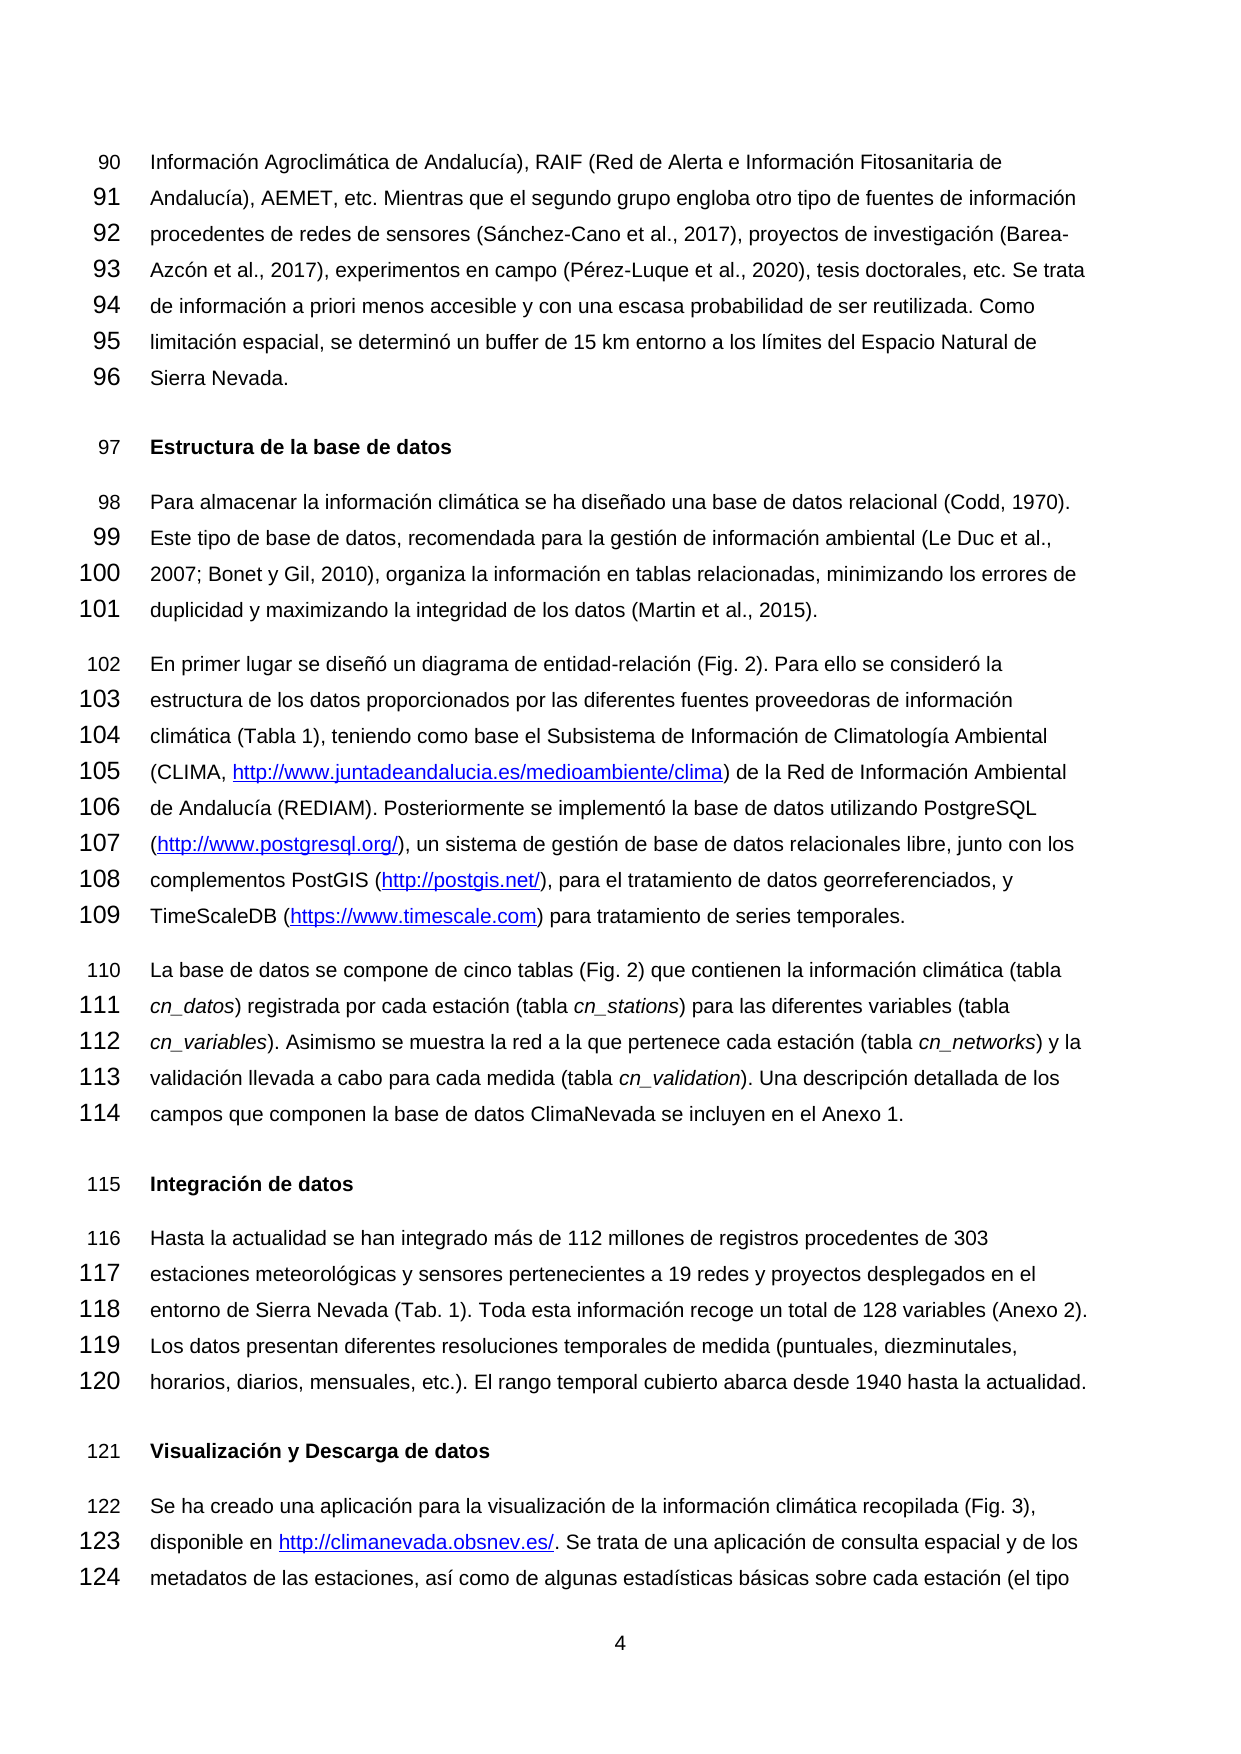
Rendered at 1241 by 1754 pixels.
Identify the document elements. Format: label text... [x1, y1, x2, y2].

text En primer lugar se diseñó un diagrama de entidad-relación (Fig. 2). Para ello se consideró la estructura de los datos proporcionados por las diferentes fuentes proveedoras de información climática (Tabla 1), teniendo como base el Subsistema de Información de Climatología Ambiental (CLIMA, http://www.juntadeandalucia.es/medioambiente/clima) de la Red de Información Ambiental de Andalucía (REDIAM). Posteriormente se implementó la base de datos utilizando PostgreSQL (http://www.postgresql.org/), un sistema de gestión de base de datos relacionales libre, junto con los complementos PostGIS (http://postgis.net/), para el tratamiento de datos georreferenciados, y TimeScaleDB (https://www.timescale.com) para tratamiento de series temporales. [150, 652, 1090, 928]
subtitle Visualización y Descarga de datos [150, 1439, 1090, 1463]
text Para almacenar la información climática se ha diseñado una base de datos relacional (Codd, 1970). Este tipo de base de datos, recomendada para la gestión de información ambiental (Le Duc et al., 2007; Bonet y Gil, 2010), organiza la información en tablas relacionadas, minimizando los errores de duplicidad y maximizando la integridad de los datos (Martin et al., 2015). [150, 489, 1090, 621]
subtitle Integración de datos [150, 1171, 1090, 1195]
subtitle Estructura de la base de datos [150, 435, 1090, 459]
text Hasta la actualidad se han integrado más de 112 millones de registros procedentes de 303 estaciones meteorológicas y sensores pertenecientes a 19 redes y proyectos desplegados en el entorno de Sierra Nevada (Tab. 1). Toda esta información recoge un total de 128 variables (Anexo 2). Los datos presentan diferentes resoluciones temporales de medida (puntuales, diezminutales, horarios, diarios, mensuales, etc.). El rango temporal cubierto abarca desde 1940 hasta la actualidad. [150, 1226, 1090, 1394]
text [150, 150, 1090, 389]
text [150, 1494, 1090, 1589]
text La base de datos se compone de cinco tablas (Fig. 2) que contienen la información climática (tabla cn_datos) registrada por cada estación (tabla cn_stations) para las diferentes variables (tabla cn_variables). Asimismo se muestra la red a la que pertenece cada estación (tabla cn_networks) y la validación llevada a cabo para cada medida (tabla cn_validation). Una descripción detallada de los campos que componen la base de datos ClimaNevada se incluyen en el Anexo 1. [150, 958, 1090, 1126]
